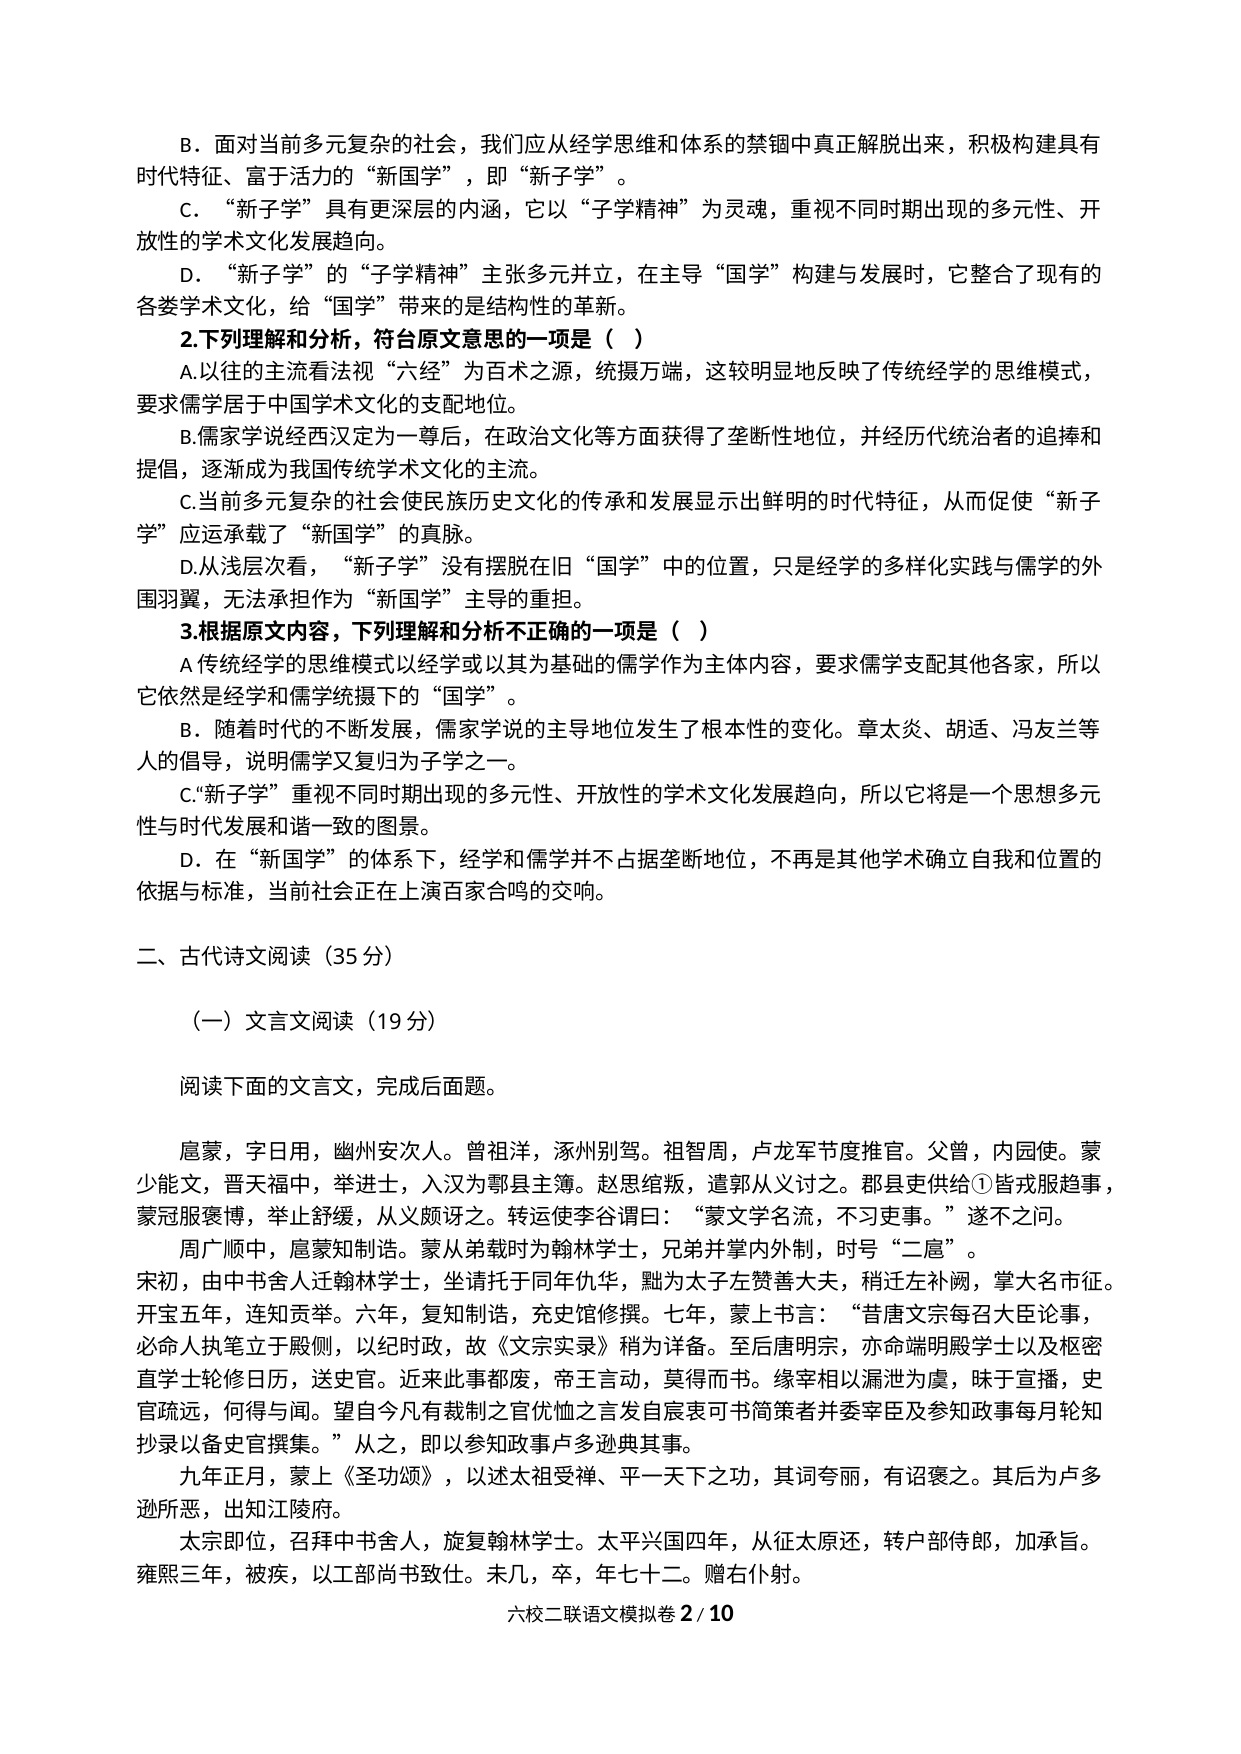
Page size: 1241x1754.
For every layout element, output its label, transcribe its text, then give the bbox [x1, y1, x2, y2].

text B.儒家学说经西汉定为一尊后，在政治文化等方面获得了垄断性地位，并经历代统治者的追捧和提倡，逐渐成为我国传统学术文化的主流。 [136, 419, 1104, 484]
text B．随着时代的不断发展，儒家学说的主导地位发生了根本性的变化。章太炎、胡适、冯友兰等人的倡导，说明儒学又复归为子学之一。 [136, 711, 1104, 776]
text 宋初，由中书舍人迁翰林学士，坐请托于同年仇华，黜为太子左赞善大夫，稍迁左补阙，掌大名市征。开宝五年，连知贡举。六年，复知制诰，充史馆修撰。七年，蒙上书言：“昔唐文宗每召大臣论事，必命人执笔立于殿侧，以纪时政，故《文宗实录》稍为详备。至后唐明宗，亦命端明殿学士以及枢密直学士轮修日历，送史官。近来此事都废，帝王言动，莫得而书。缘宰相以漏泄为虞，昧于宣播，史官疏远，何得与闻。望自今凡有裁制之官优恤之言发自宸衷可书简策者并委宰臣及参知政事每月轮知抄录以备史官撰集。”从之，即以参知政事卢多逊典其事。 [136, 1264, 1104, 1459]
text D．“新子学”的“子学精神”主张多元并立，在主导“国学”构建与发展时，它整合了现有的各娄学术文化，给“国学”带来的是结构性的革新。 [136, 256, 1104, 321]
text （一）文言文阅读（19分） [136, 1004, 1104, 1036]
text 周广顺中，扈蒙知制诰。蒙从弟载时为翰林学士，兄弟并掌内外制，时号“二扈”。 [136, 1231, 1104, 1264]
text C.“新子学”重视不同时期出现的多元性、开放性的学术文化发展趋向，所以它将是一个思想多元性与时代发展和谐一致的图景。 [136, 776, 1104, 841]
text 2.下列理解和分析，符台原文意思的一项是（ ） [136, 321, 1104, 354]
text B．面对当前多元复杂的社会，我们应从经学思维和体系的禁锢中真正解脱出来，积极构建具有时代特征、富于活力的“新国学”，即“新子学”。 [136, 126, 1104, 191]
text C．“新子学”具有更深层的内涵，它以“子学精神”为灵魂，重视不同时期出现的多元性、开放性的学术文化发展趋向。 [136, 191, 1104, 256]
text 阅读下面的文言文，完成后面题。 [136, 1069, 1104, 1101]
text 太宗即位，召拜中书舍人，旋复翰林学士。太平兴国四年，从征太原还，转户部侍郎，加承旨。雍熙三年，被疾，以工部尚书致仕。未几，卒，年七十二。赠右仆射。 [136, 1524, 1104, 1589]
text A.以往的主流看法视“六经”为百术之源，统摄万端，这较明显地反映了传统经学的思维模式，要求儒学居于中国学术文化的支配地位。 [136, 354, 1104, 419]
text D．在“新国学”的体系下，经学和儒学并不占据垄断地位，不再是其他学术确立自我和位置的依据与标准，当前社会正在上演百家合鸣的交响。 [136, 841, 1104, 906]
text 3.根据原文内容，下列理解和分析不正确的一项是（ ） [136, 614, 1104, 646]
text 二、古代诗文阅读（35分） [136, 939, 1104, 971]
text C.当前多元复杂的社会使民族历史文化的传承和发展显示出鲜明的时代特征，从而促使“新子学”应运承载了“新国学”的真脉。 [136, 484, 1104, 549]
text 扈蒙，字日用，幽州安次人。曾祖洋，涿州别驾。祖智周，卢龙军节度推官。父曾，内园使。蒙少能文，晋天福中，举进士，入汉为鄠县主簿。赵思绾叛，遣郭从义讨之。郡县吏供给①皆戎服趋事，蒙冠服褒博，举止舒缓，从义颇讶之。转运使李谷谓曰：“蒙文学名流，不习吏事。”遂不之问。 [136, 1134, 1104, 1231]
text D.从浅层次看，“新子学”没有摆脱在旧“国学”中的位置，只是经学的多样化实践与儒学的外围羽翼，无法承担作为“新国学”主导的重担。 [136, 549, 1104, 614]
text A传统经学的思维模式以经学或以其为基础的儒学作为主体内容，要求儒学支配其他各家，所以它依然是经学和儒学统摄下的“国学”。 [136, 646, 1104, 711]
text 九年正月，蒙上《圣功颂》，以述太祖受禅、平一天下之功，其词夸丽，有诏褒之。其后为卢多逊所恶，出知江陵府。 [136, 1459, 1104, 1524]
